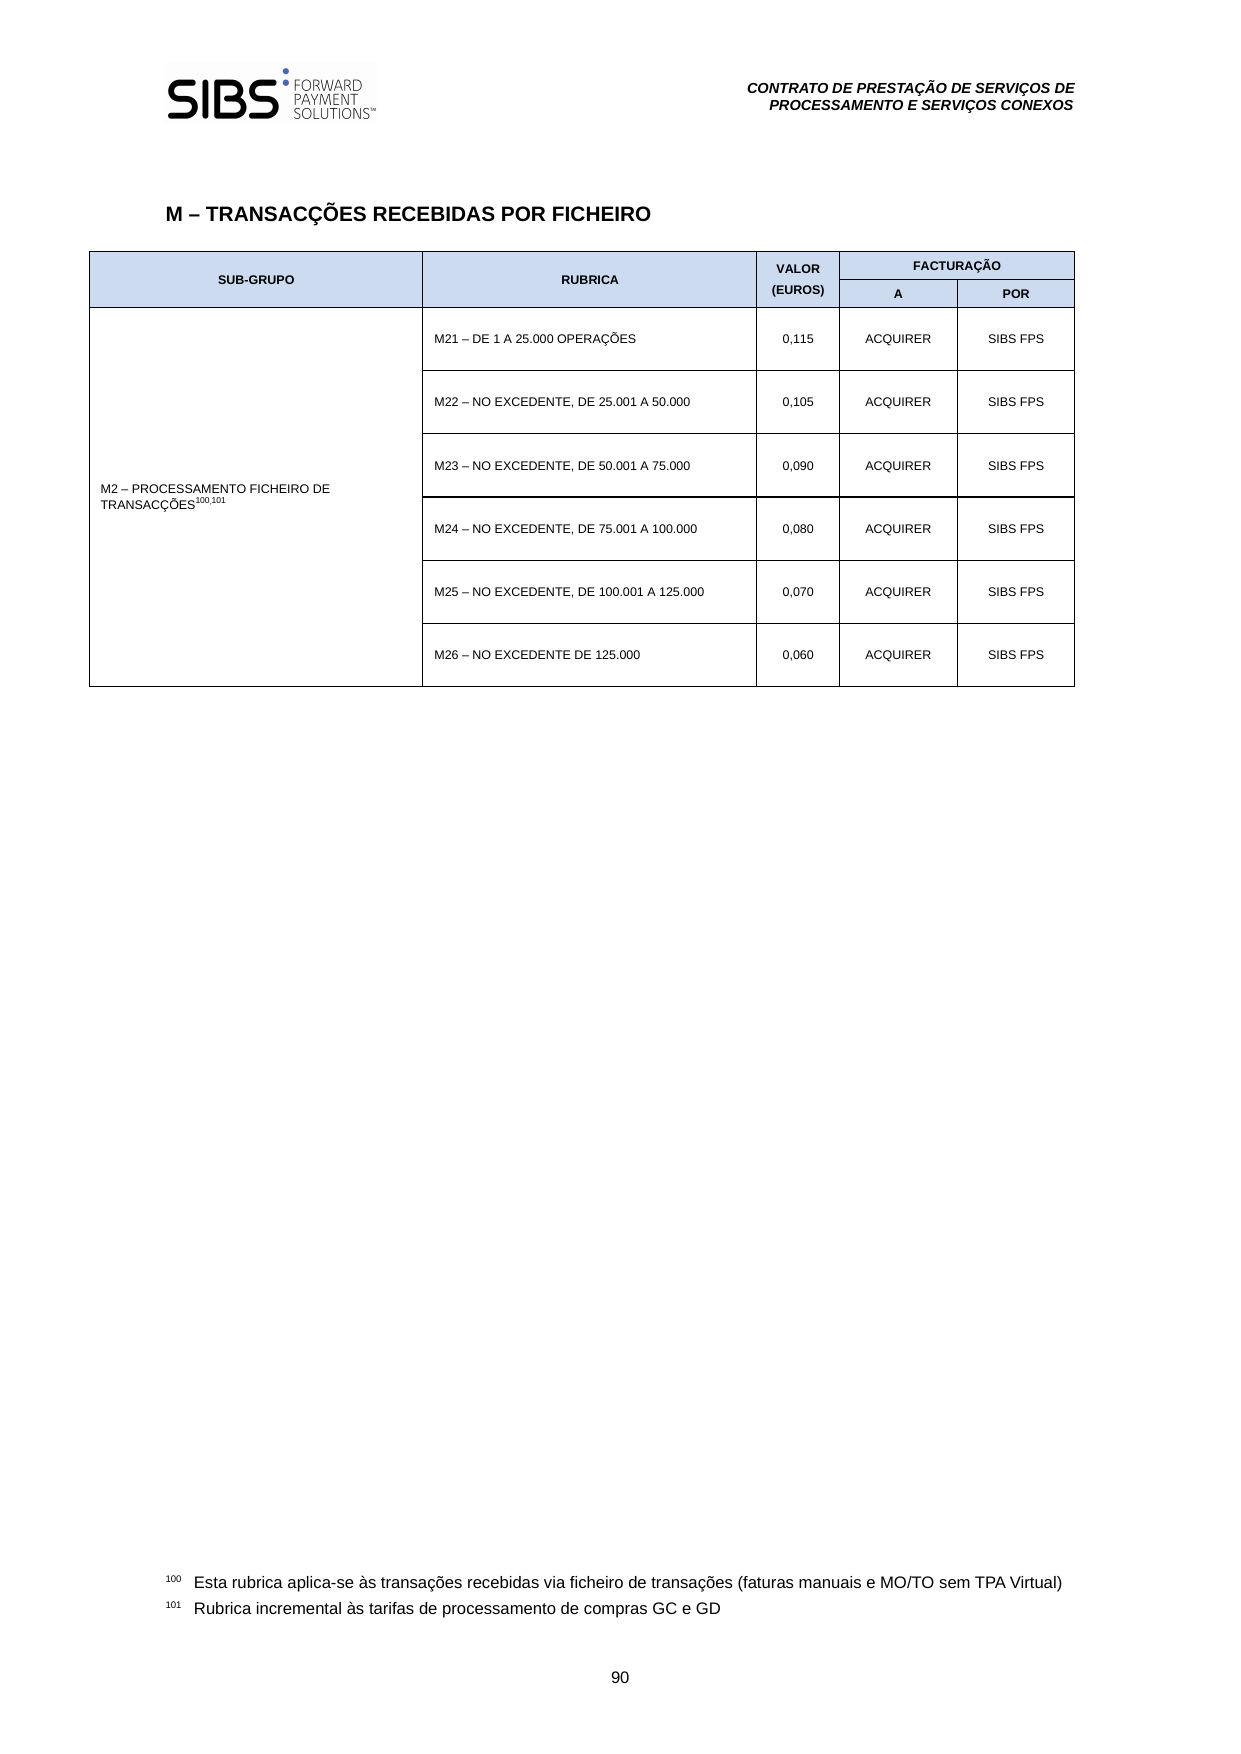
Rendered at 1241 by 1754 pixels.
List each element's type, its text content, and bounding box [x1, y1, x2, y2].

table_cell M21 – De 1 a 25.000 operações [423, 308, 756, 370]
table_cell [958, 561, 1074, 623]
text M – TRANSACÇÕES RECEBIDAS POR FICHEIRO [165, 202, 1075, 226]
table_cell M23 – No excedente, de 50.001 a 75.000 [423, 434, 756, 496]
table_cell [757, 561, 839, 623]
table_cell sibs fps [958, 434, 1074, 496]
table_cell A [840, 280, 957, 307]
table_cell POR [958, 280, 1074, 307]
table_cell 0,080 [757, 498, 839, 559]
table_header Valor (Euros) [757, 252, 839, 307]
table_cell M24 – No excedente, de 75.001 a 100.000 [423, 498, 756, 559]
table_cell acquirer [840, 498, 957, 559]
table_cell 0,105 [757, 371, 839, 433]
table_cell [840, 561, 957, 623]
table_cell sibs fps [958, 308, 1074, 370]
table_cell sibs fps [958, 498, 1074, 559]
table_cell acquirer [840, 434, 957, 496]
table_cell M2 – PROCESSAMENTO FICHEIRO DE TRANSACÇÕES, [90, 308, 422, 686]
table_cell 0,090 [757, 434, 839, 496]
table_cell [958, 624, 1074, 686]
table_cell acquirer [840, 371, 957, 433]
table_cell acquirer [840, 308, 957, 370]
table_header Rubrica [423, 252, 756, 307]
table_cell M22 – No excedente, de 25.001 a 50.000 [423, 371, 756, 433]
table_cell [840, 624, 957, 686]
table_cell 0,115 [757, 308, 839, 370]
table_header FACTURAçãO [840, 252, 1074, 279]
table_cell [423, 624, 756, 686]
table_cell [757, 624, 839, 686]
table_header Sub-grupo [90, 252, 422, 307]
table_cell M25 – No excedente, de 100.001 a 125.000 [423, 561, 756, 623]
table_cell sibs fps [958, 371, 1074, 433]
